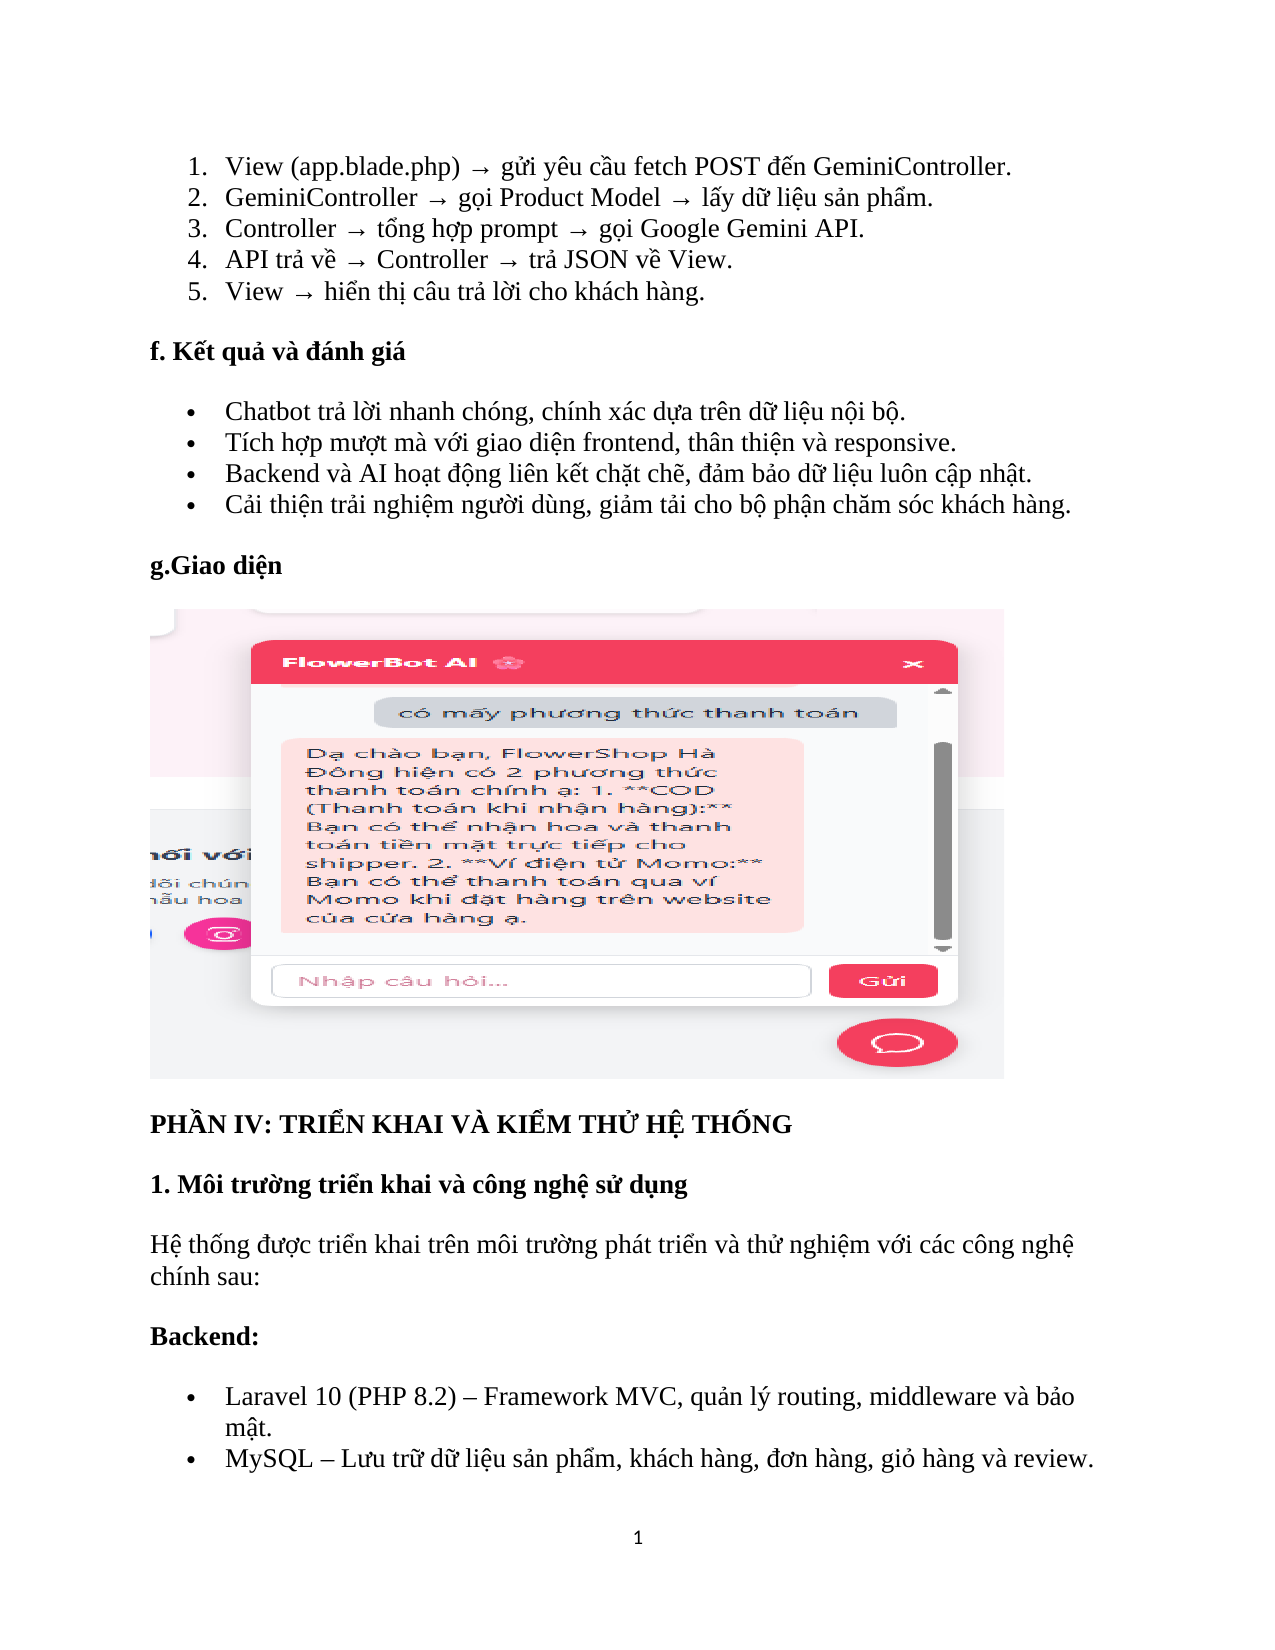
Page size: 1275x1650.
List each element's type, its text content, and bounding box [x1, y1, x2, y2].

list Tích hợp mượt mà với giao diện frontend, thân thiện và responsive. [187, 426, 1125, 457]
text 1. Môi trường triển khai và công nghệ sử dụng [150, 1168, 1125, 1199]
text f. Kết quả và đánh giá [150, 335, 1125, 366]
text Backend: [150, 1320, 1125, 1351]
text g.Giao diện [150, 549, 1125, 580]
list Chatbot trả lời nhanh chóng, chính xác dựa trên dữ liệu nội bộ. [187, 395, 1125, 426]
list Laravel 10 (PHP 8.2) – Framework MVC, quản lý routing, middleware và bảo mật. [187, 1380, 1125, 1442]
list Cải thiện trải nghiệm người dùng, giảm tải cho bộ phận chăm sóc khách hàng. [187, 489, 1125, 520]
list Backend và AI hoạt động liên kết chặt chẽ, đảm bảo dữ liệu luôn cập nhật. [187, 457, 1125, 489]
list API trả về → Controller → trả JSON về View. [187, 243, 1125, 274]
picture [150, 609, 1005, 1079]
list Controller → tổng hợp prompt → gọi Google Gemini API. [187, 212, 1125, 243]
list View (app.blade.php) → gửi yêu cầu fetch POST đến GeminiController. [187, 150, 1125, 181]
list MySQL – Lưu trữ dữ liệu sản phẩm, khách hàng, đơn hàng, giỏ hàng và review. [187, 1442, 1125, 1474]
subtitle PHẦN IV: TRIỂN KHAI VÀ KIỂM THỬ HỆ THỐNG [150, 1108, 1125, 1139]
list View → hiển thị câu trả lời cho khách hàng. [187, 274, 1125, 306]
list GeminiController → gọi Product Model → lấy dữ liệu sản phẩm. [187, 181, 1125, 212]
text Hệ thống được triển khai trên môi trường phát triển và thử nghiệm với các công nghệ chính sau: [150, 1228, 1125, 1291]
